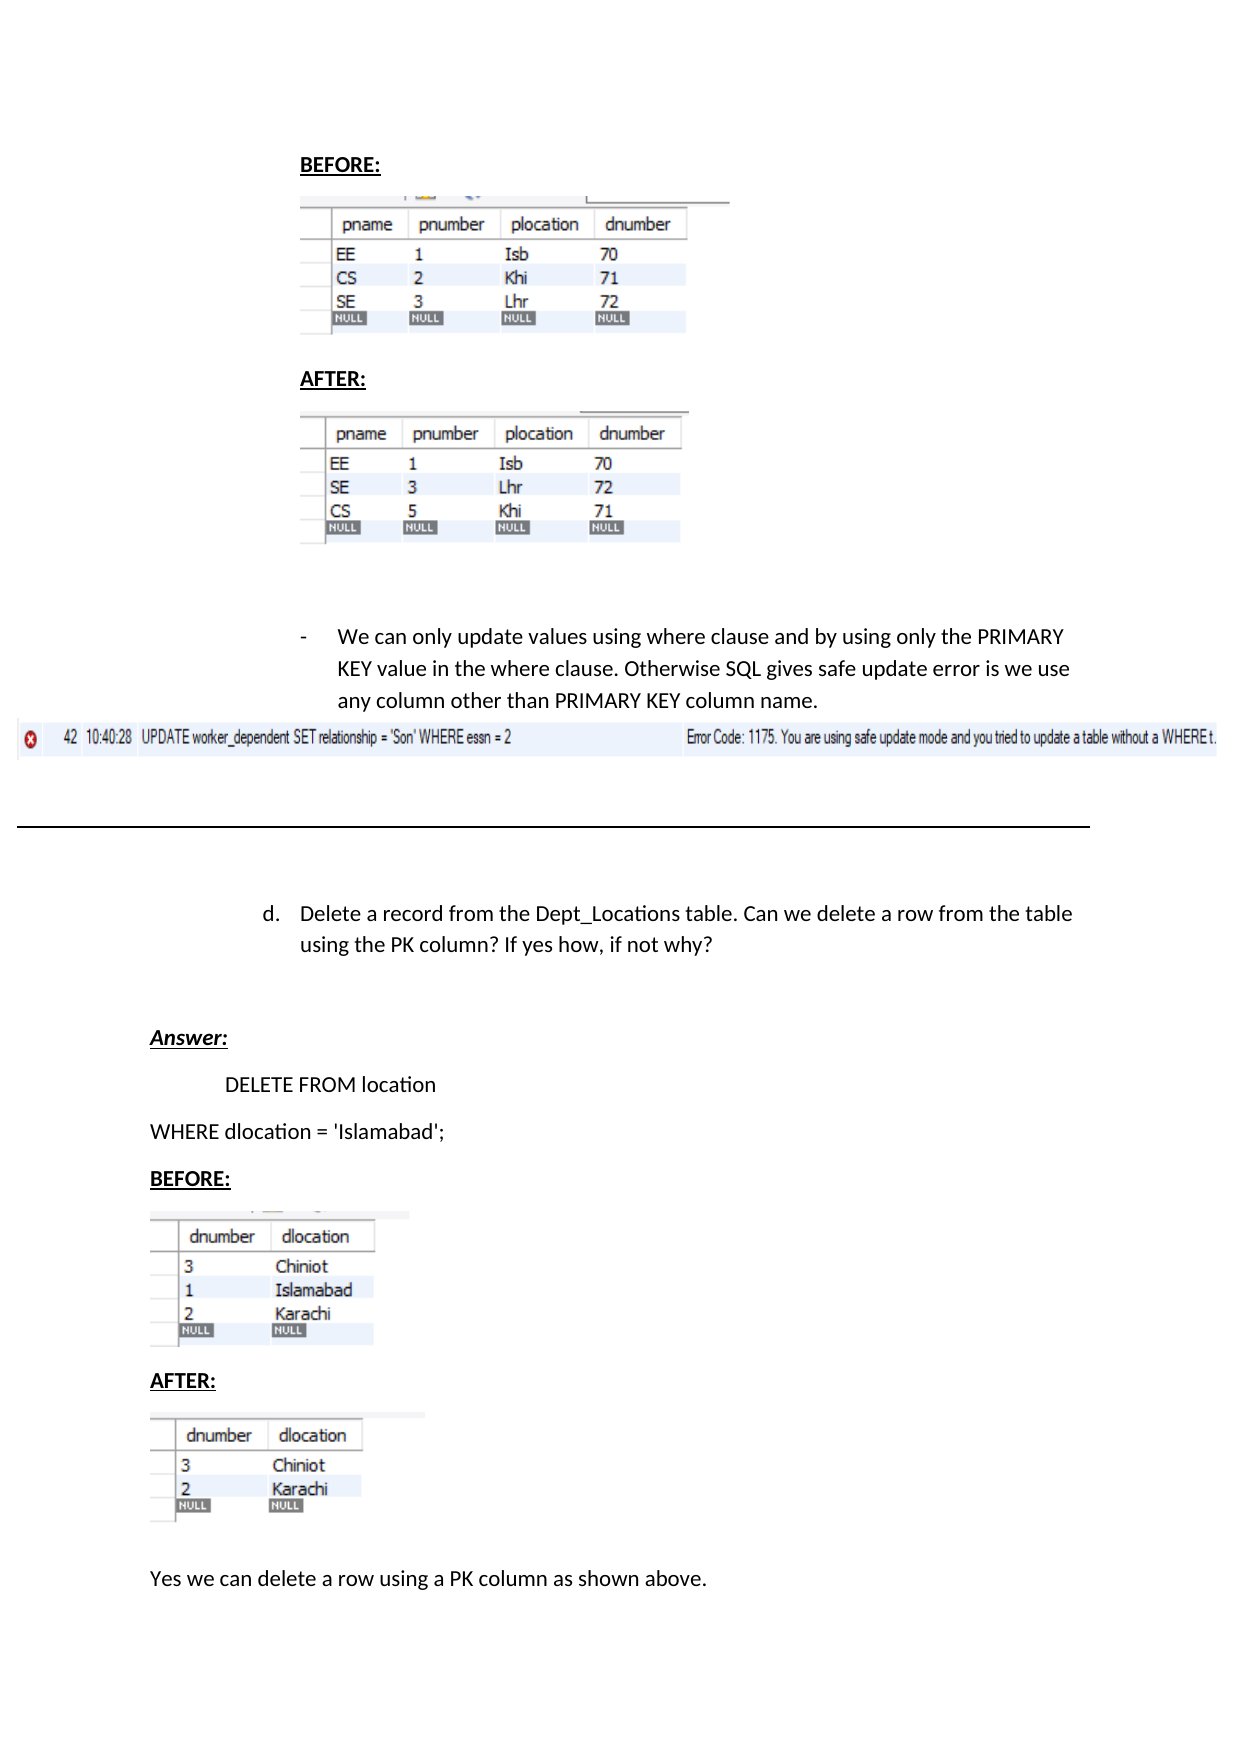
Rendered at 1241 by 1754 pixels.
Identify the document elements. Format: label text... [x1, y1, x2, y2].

text BEFORE: [150, 1164, 1090, 1192]
list Delete a record from the Dept_Locations table. Can we delete a row from the table using the PK column? If yes how, if not why? [262, 899, 1090, 958]
text AFTER: [300, 364, 1090, 392]
text DELETE FROM location [150, 1070, 1090, 1098]
text Yes we can delete a row using a PK column as shown above. [150, 1564, 1090, 1592]
text AFTER: [150, 1366, 1090, 1394]
text BEFORE: [300, 150, 1090, 178]
picture [150, 1211, 410, 1347]
picture [17, 718, 1217, 760]
picture [300, 196, 730, 346]
text WHERE dlocation = 'Islamabad'; [150, 1117, 1090, 1145]
text Answer: [150, 1023, 1090, 1052]
picture [150, 1412, 426, 1546]
picture [300, 411, 689, 557]
list We can only update values using where clause and by using only the PRIMARY KEY value in the where clause. Otherwise SQL gives safe update error is we use any column other than PRIMARY KEY column name. [300, 622, 1090, 714]
